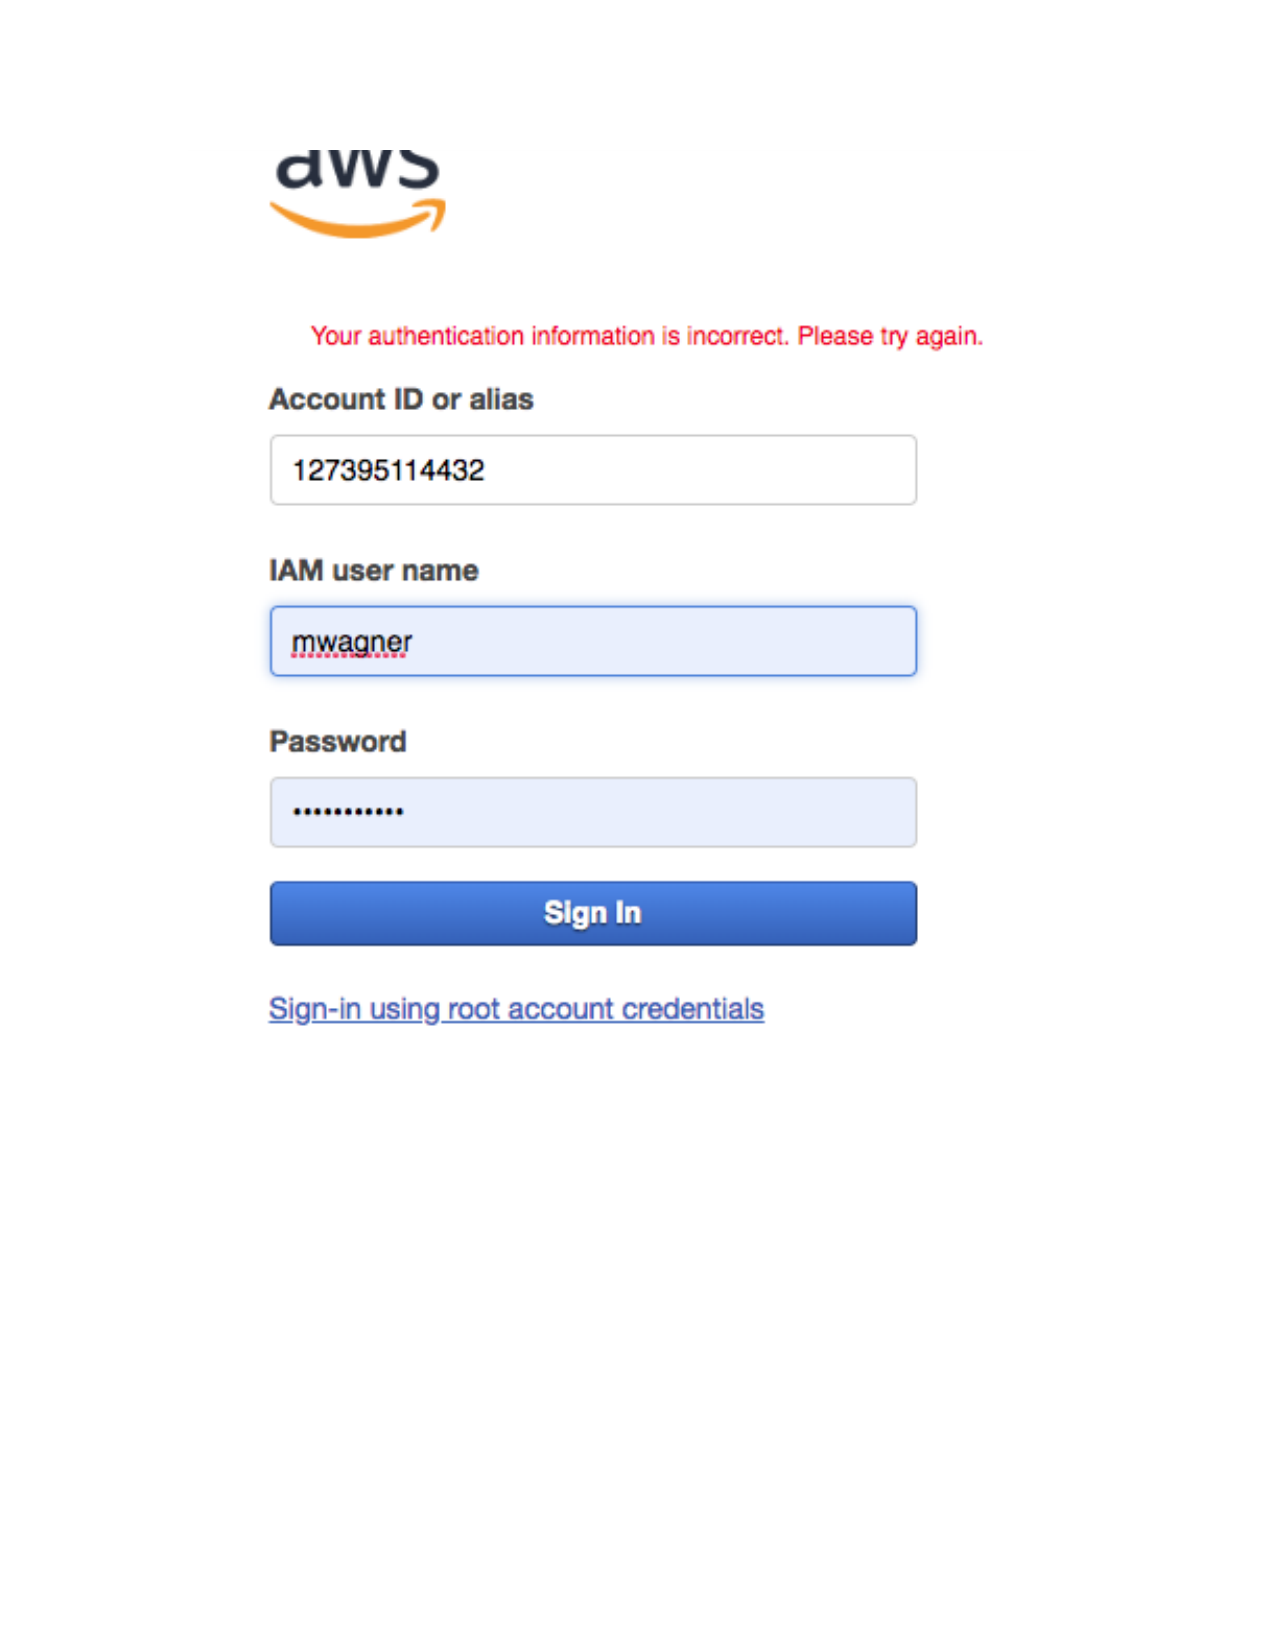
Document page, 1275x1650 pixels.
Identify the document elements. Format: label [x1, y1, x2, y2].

picture [187, 150, 1037, 1103]
